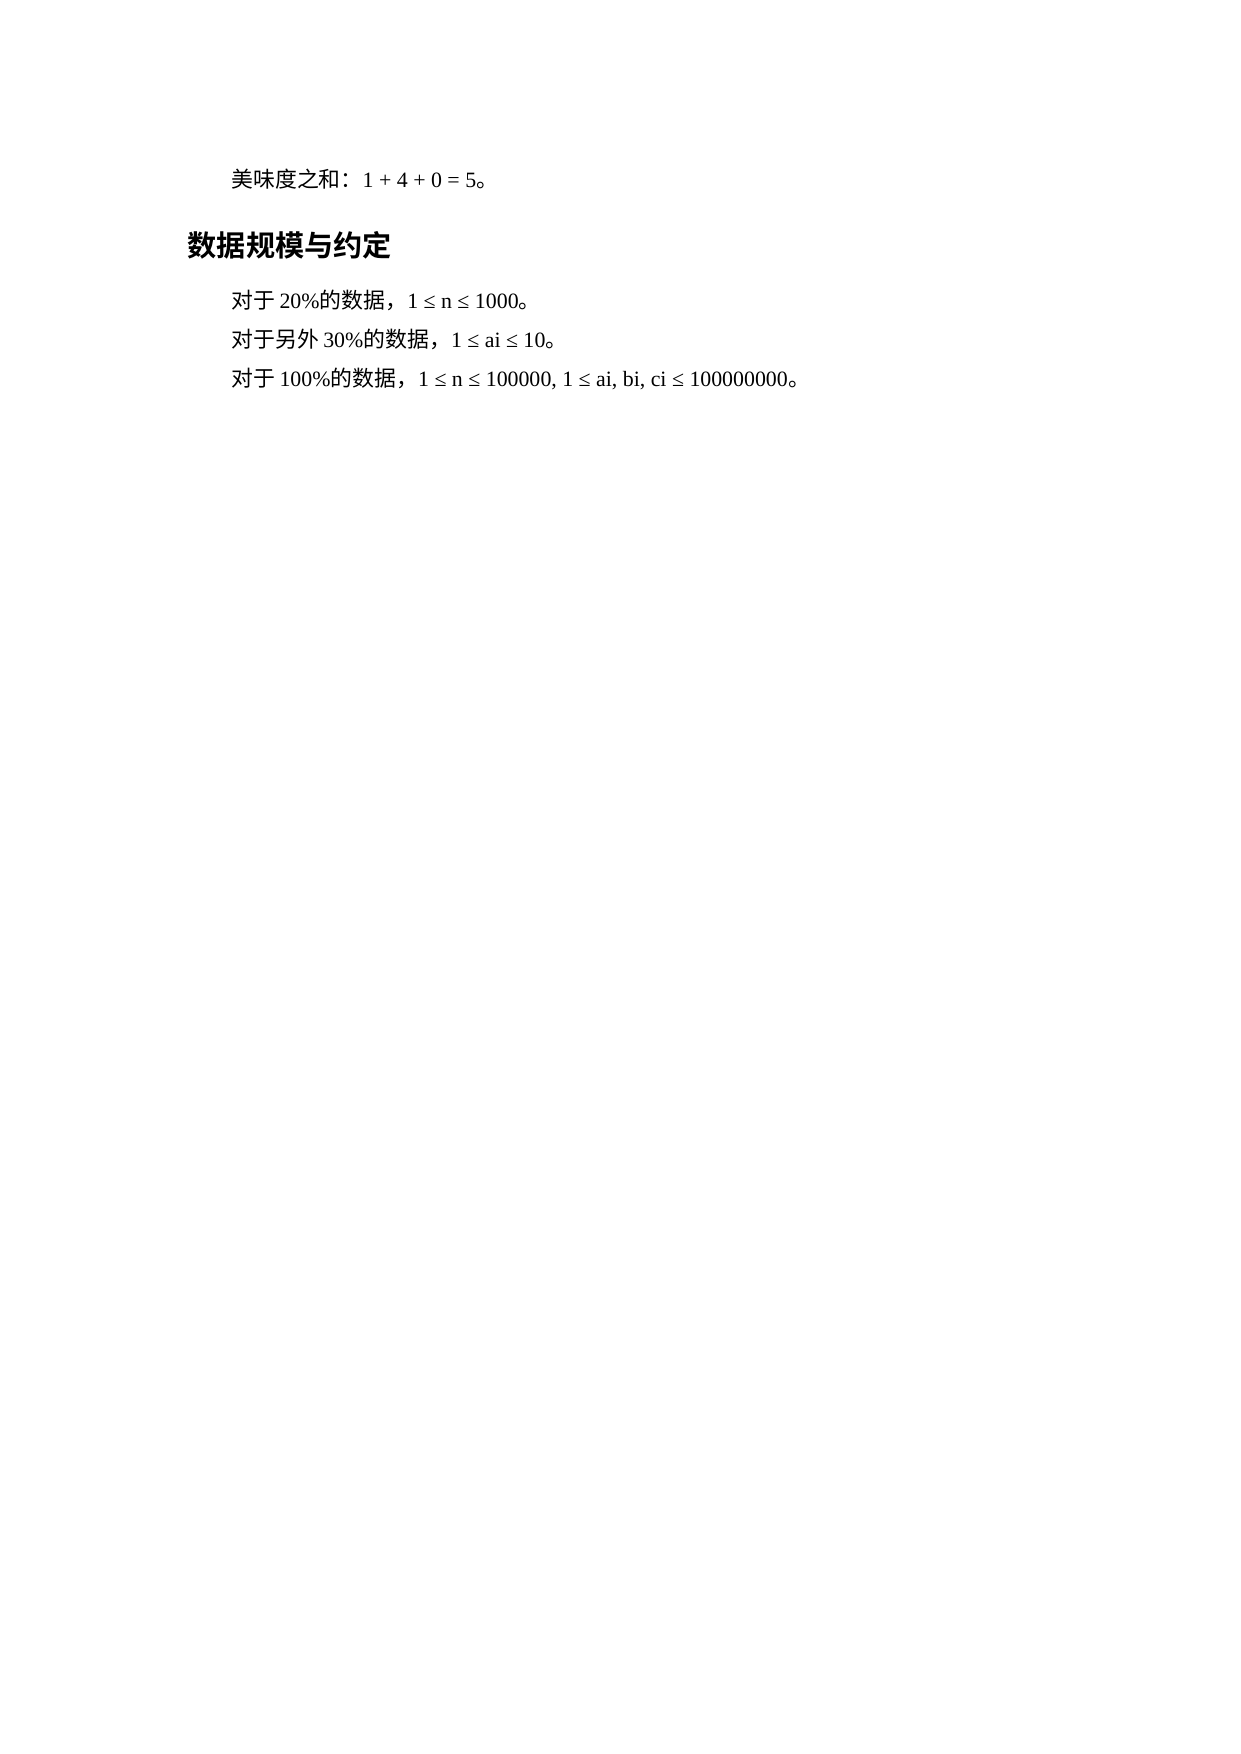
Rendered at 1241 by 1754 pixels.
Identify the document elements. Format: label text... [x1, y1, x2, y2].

text 美味度之和：1 + 4 + 0 = 5。 [187, 162, 1053, 194]
text 对于另外30%的数据，1 ≤ ai ≤ 10。 [187, 321, 1053, 354]
text 数据规模与约定 [187, 211, 1053, 276]
text 对于100%的数据，1 ≤ n ≤ 100000, 1 ≤ ai, bi, ci ≤ 100000000。 [187, 360, 1053, 393]
text 对于20%的数据，1 ≤ n ≤ 1000。 [187, 282, 1053, 315]
